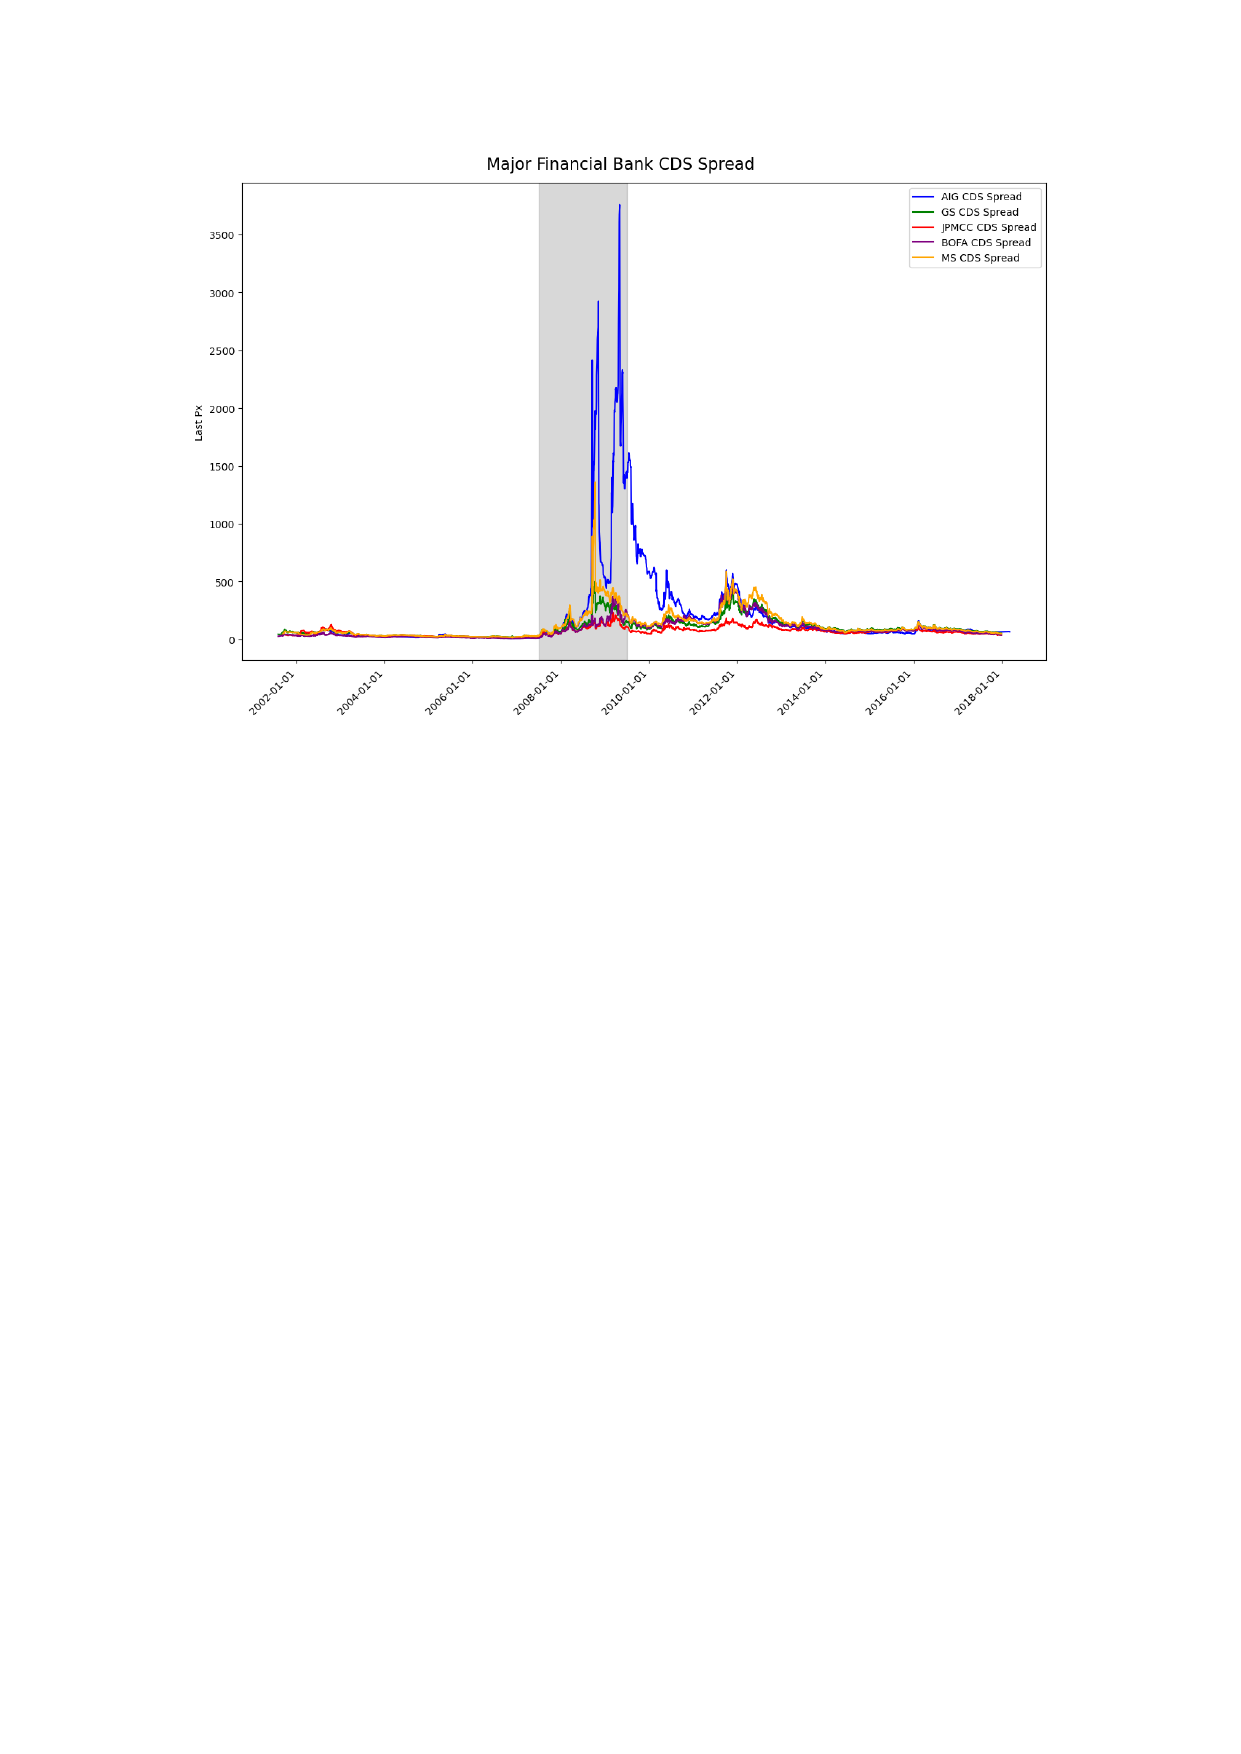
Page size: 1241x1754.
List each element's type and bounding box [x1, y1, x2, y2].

picture [187, 150, 1053, 723]
